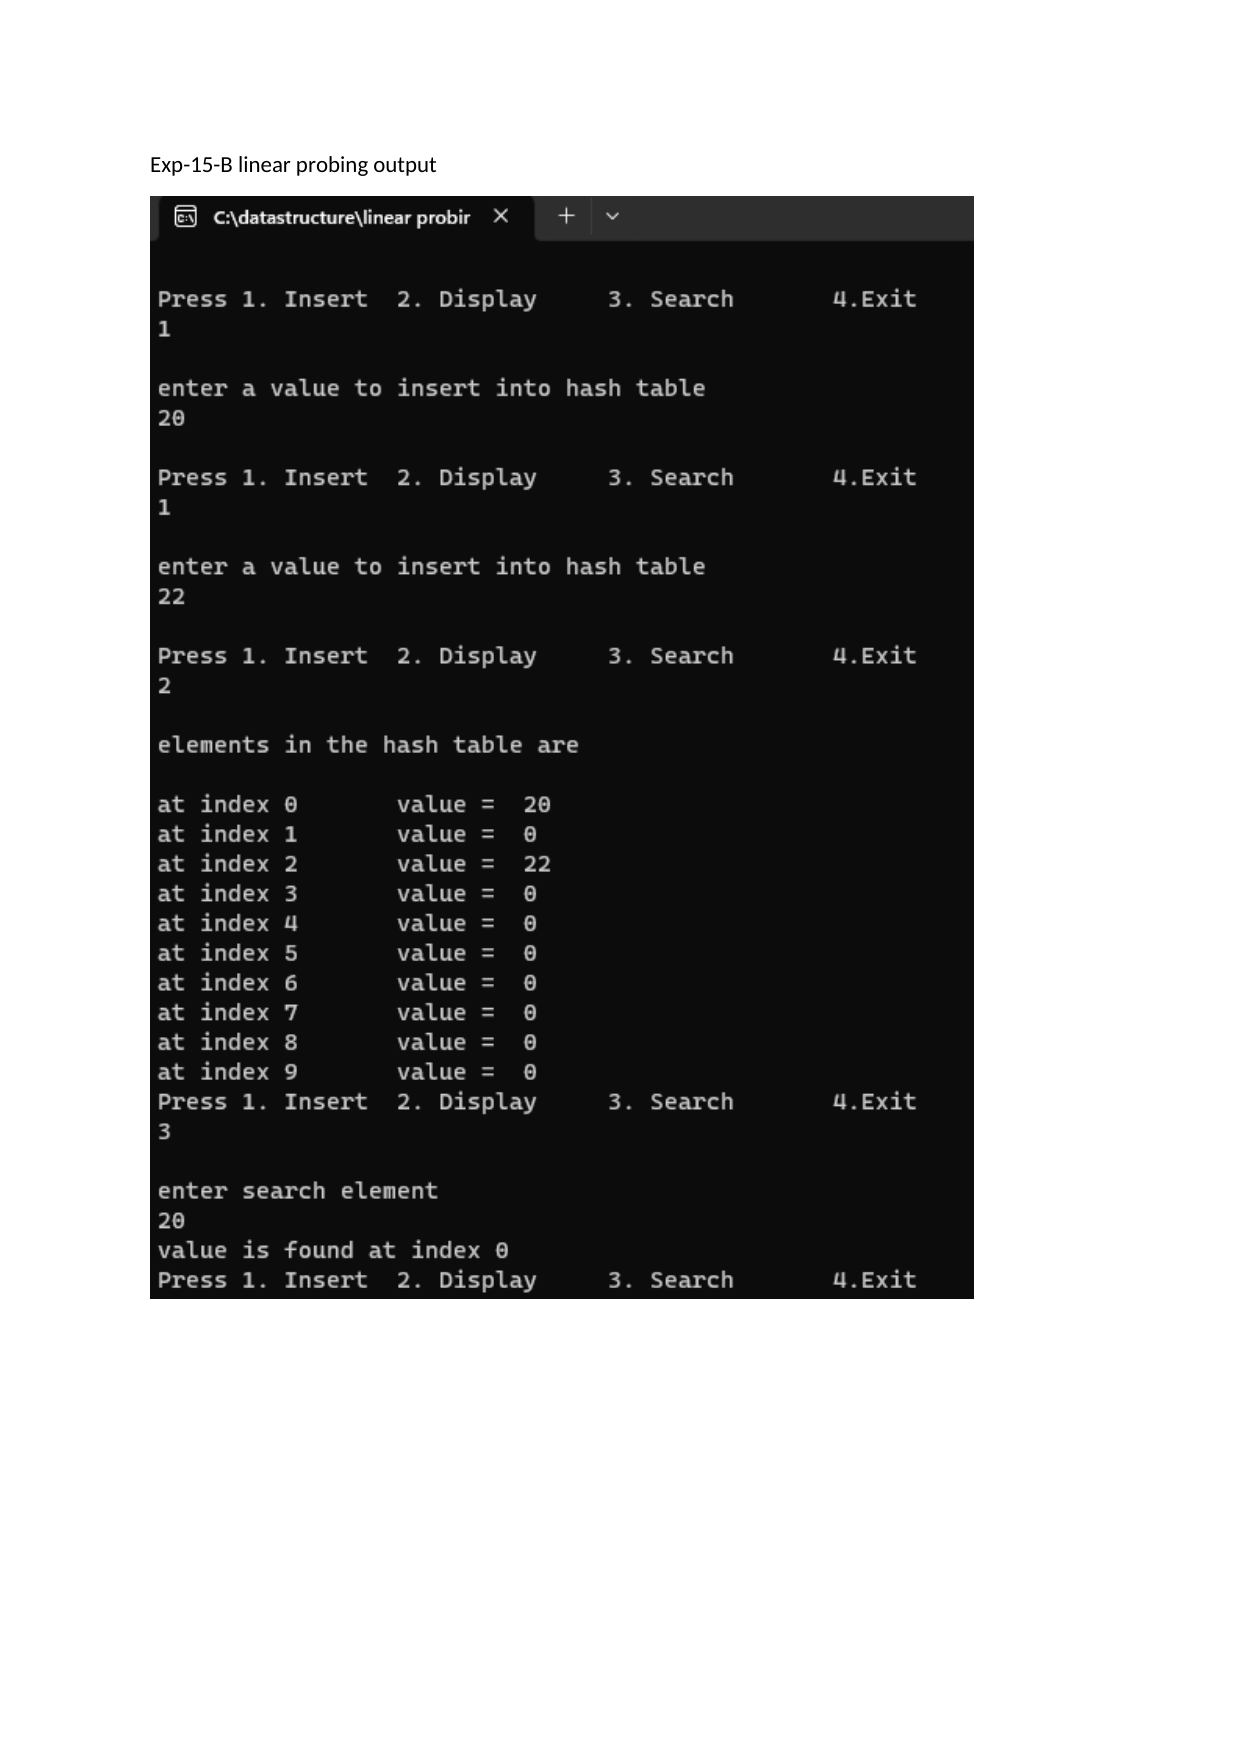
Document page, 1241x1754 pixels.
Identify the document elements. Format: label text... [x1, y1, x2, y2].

text Exp-15-B linear probing output [150, 150, 1090, 178]
picture [150, 196, 974, 1299]
